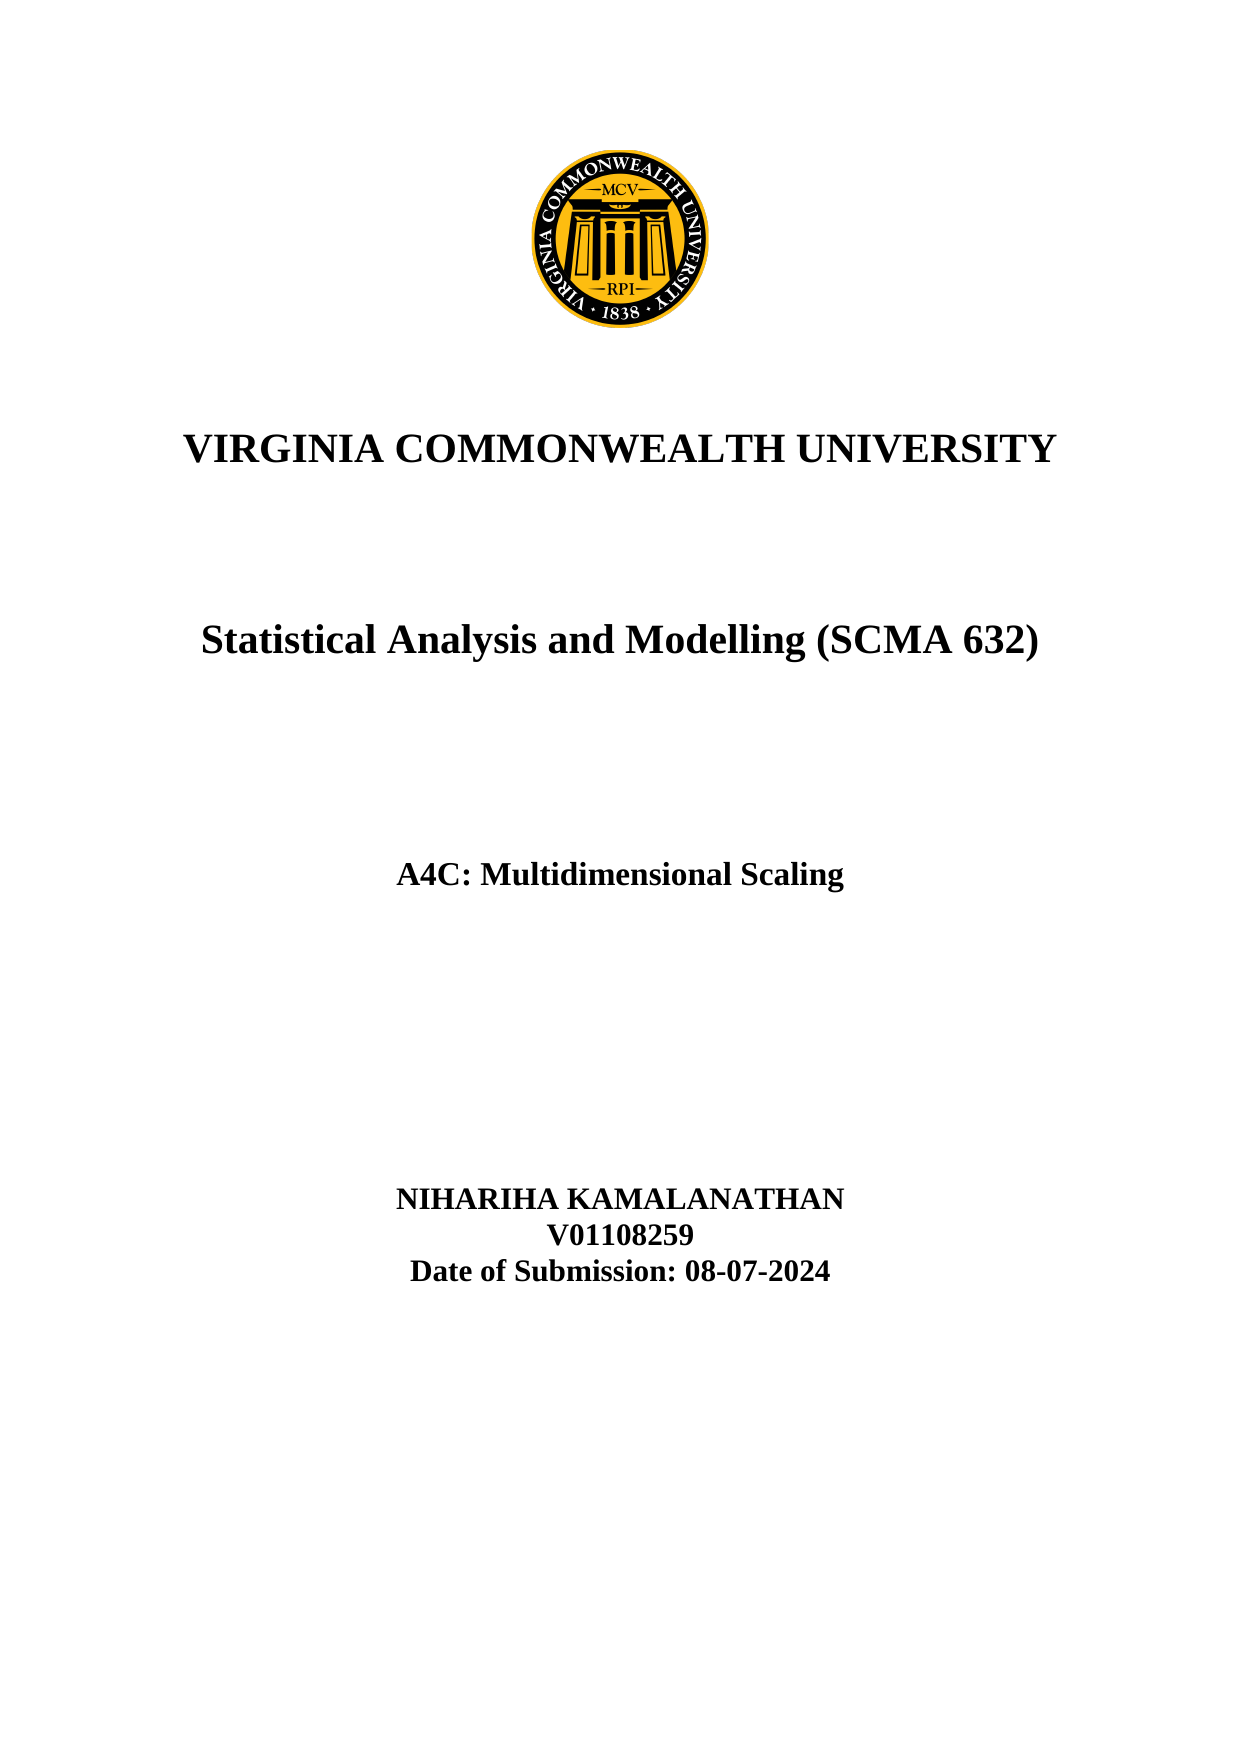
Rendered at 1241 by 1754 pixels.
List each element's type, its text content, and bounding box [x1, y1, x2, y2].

text VIRGINIA COMMONWEALTH UNIVERSITY [150, 423, 1090, 471]
text A4C: Multidimensional Scaling [150, 854, 1090, 893]
text Statistical Analysis and Modelling (SCMA 632) [150, 615, 1090, 663]
text NIHARIHA KAMALANATHAN [150, 1180, 1090, 1216]
picture [531, 150, 709, 328]
text Date of Submission: 08-07-2024 [150, 1252, 1090, 1288]
text V01108259 [150, 1216, 1090, 1252]
